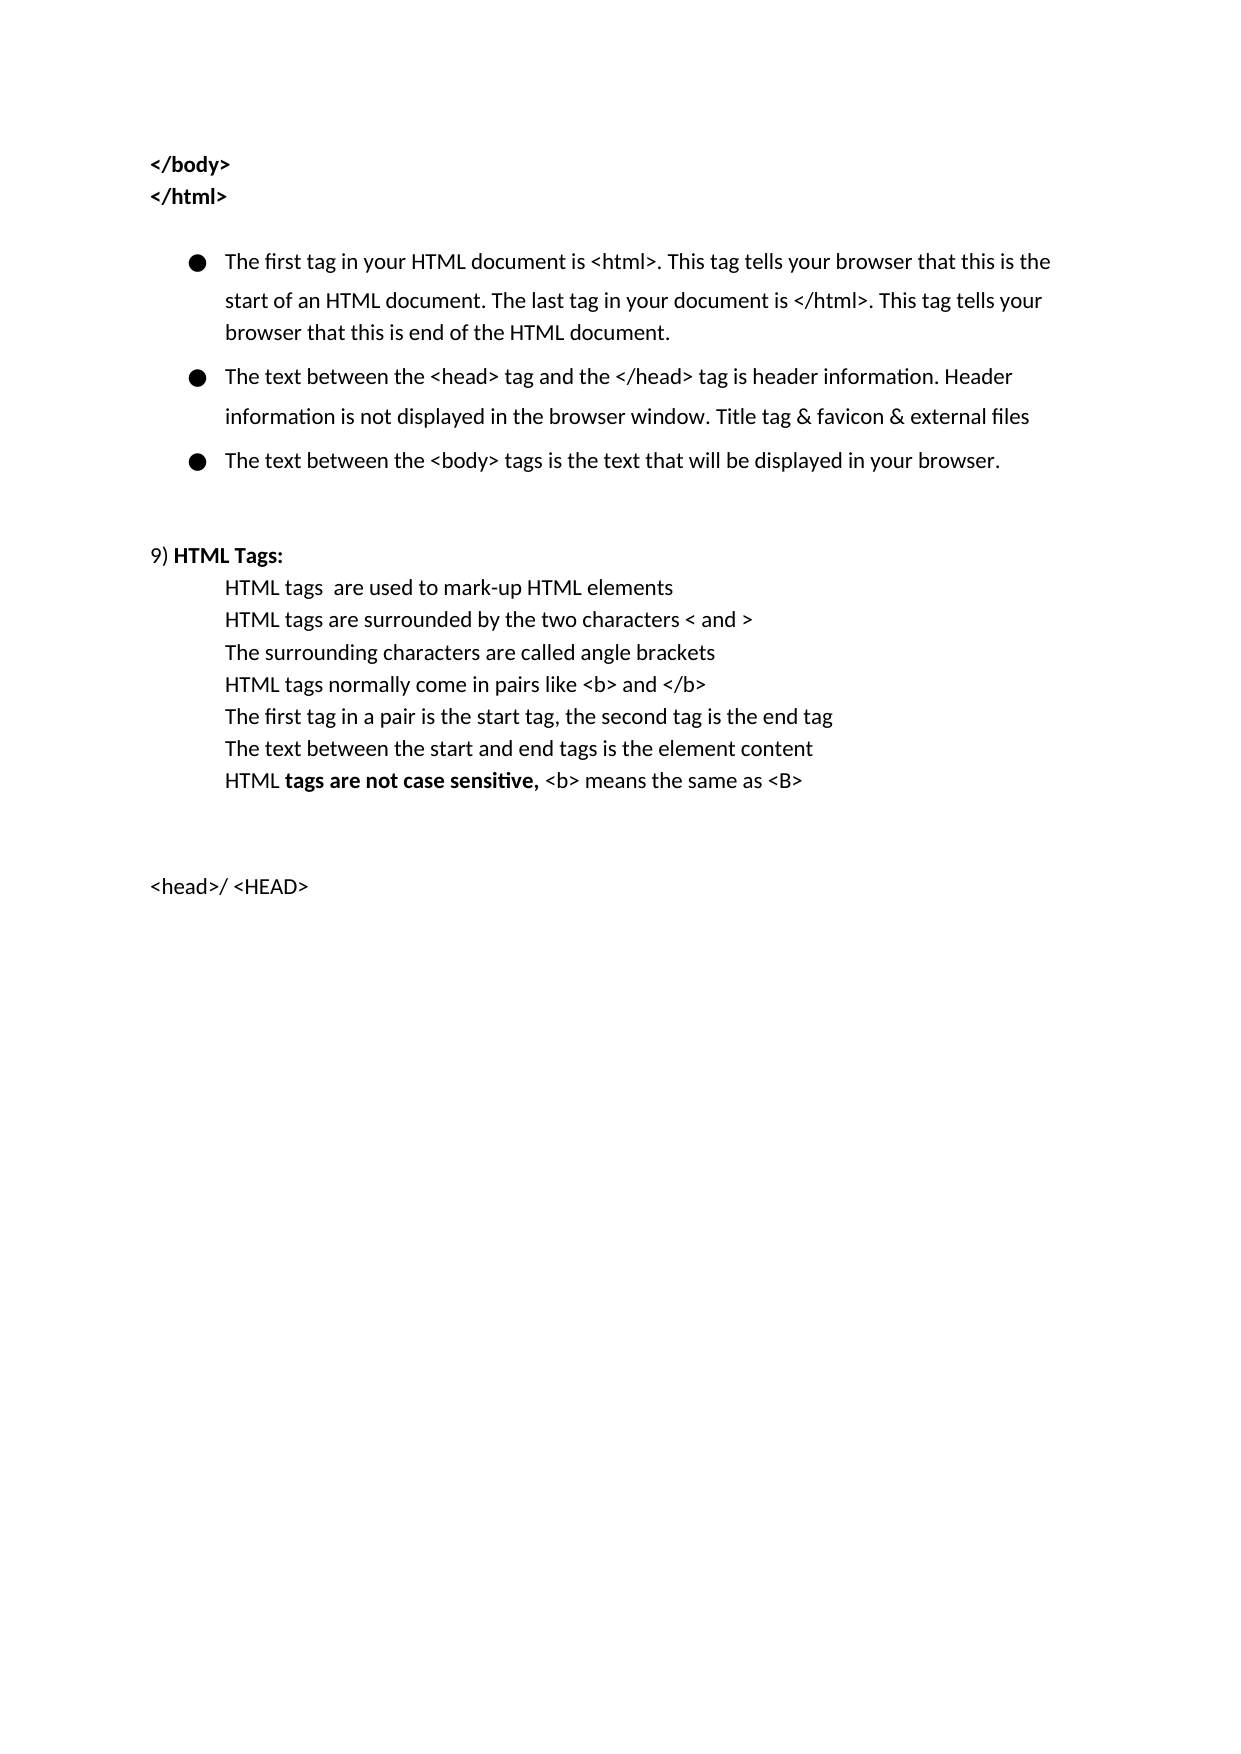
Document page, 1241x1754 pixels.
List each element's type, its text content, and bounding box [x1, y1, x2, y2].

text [150, 150, 1090, 210]
list The text between the <body> tags is the text that will be displayed in your browser. [187, 434, 1090, 481]
list The first tag in your HTML document is <html>. This tag tells your browser that this is the start of an HTML document. The last tag in your document is </html>. This tag tells your browser that this is end of the HTML document. [187, 235, 1090, 347]
list The text between the <head> tag and the </head> tag is header information. Header information is not displayed in the browser window. Title tag & favicon & external files [187, 351, 1090, 430]
text 9) HTML Tags: HTML tags are used to mark-up HTML elements HTML tags are surrounded by the two characters < and > The surrounding characters are called angle brackets HTML tags normally come in pairs like <b> and </b> The first tag in a pair is the start tag, the second tag is the end tag The text between the start and end tags is the element content HTML tags are not case sensitive, <b> means the same as <B> [150, 541, 1090, 794]
text <head>/ <HEAD> [150, 872, 1090, 900]
